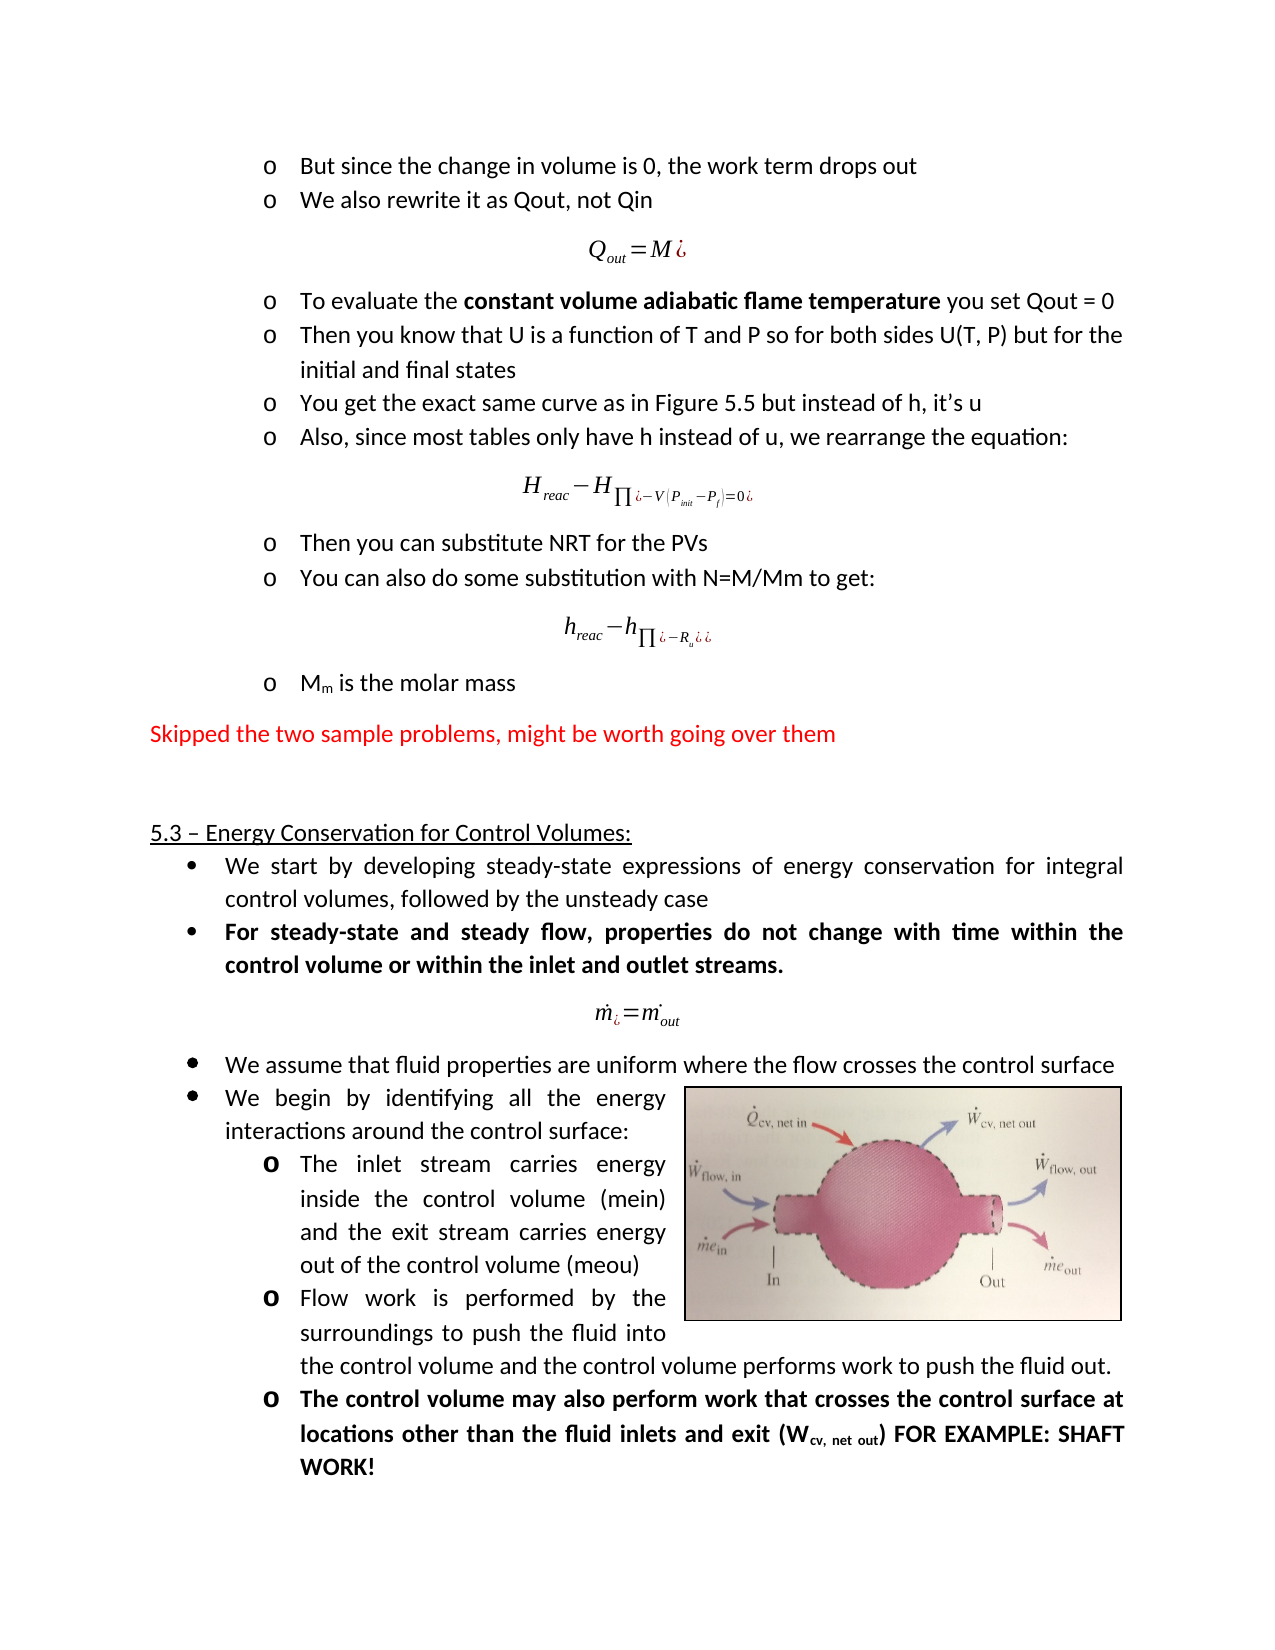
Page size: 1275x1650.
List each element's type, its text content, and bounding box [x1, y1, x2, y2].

list You can also do some substitution with N=M/Mm to get: [262, 562, 1125, 593]
list Mm is the molar mass [262, 667, 1125, 699]
list To evaluate the constant volume adiabatic flame temperature you set Qout = 0 [262, 285, 1125, 317]
text Skipped the two sample problems, might be worth going over them [150, 718, 1125, 749]
list Then you can substitute NRT for the PVs [262, 527, 1125, 559]
list You get the exact same curve as in Figure 5.5 but instead of h, it’s u [262, 387, 1125, 418]
list We assume that fluid properties are uniform where the flow crosses the control surface [187, 1049, 1125, 1079]
list We start by developing steady-state expressions of energy conservation for integral control volumes, followed by the unsteady case [187, 850, 1125, 914]
list The inlet stream carries energy inside the control volume (mein) and the exit stream carries energy out of the control volume (meou) [262, 1148, 684, 1279]
list Also, since most tables only have h instead of u, we rearrange the equation: [262, 421, 1125, 453]
list The control volume may also perform work that crosses the control surface at locations other than the fluid inlets and exit (Wcv, net out) FOR EXAMPLE: SHAFT WORK! [262, 1383, 1125, 1482]
list But since the change in volume is 0, the work term drops out [262, 150, 1125, 182]
text 5.3 – Energy Conservation for Control Volumes: [150, 817, 1125, 848]
list Then you know that U is a function of T and P so for both sides U(T, P) but for the initial and final states [262, 320, 1125, 384]
list For steady-state and steady flow, properties do not change with time within the control volume or within the inlet and outlet streams. [187, 916, 1125, 979]
list Flow work is performed by the surroundings to push the fluid into the control volume and the control volume performs work to push the fluid out. [262, 1282, 1125, 1381]
list We begin by identifying all the energy interactions around the control surface: [187, 1082, 1125, 1145]
list We also rewrite it as Qout, not Qin [262, 184, 1125, 216]
